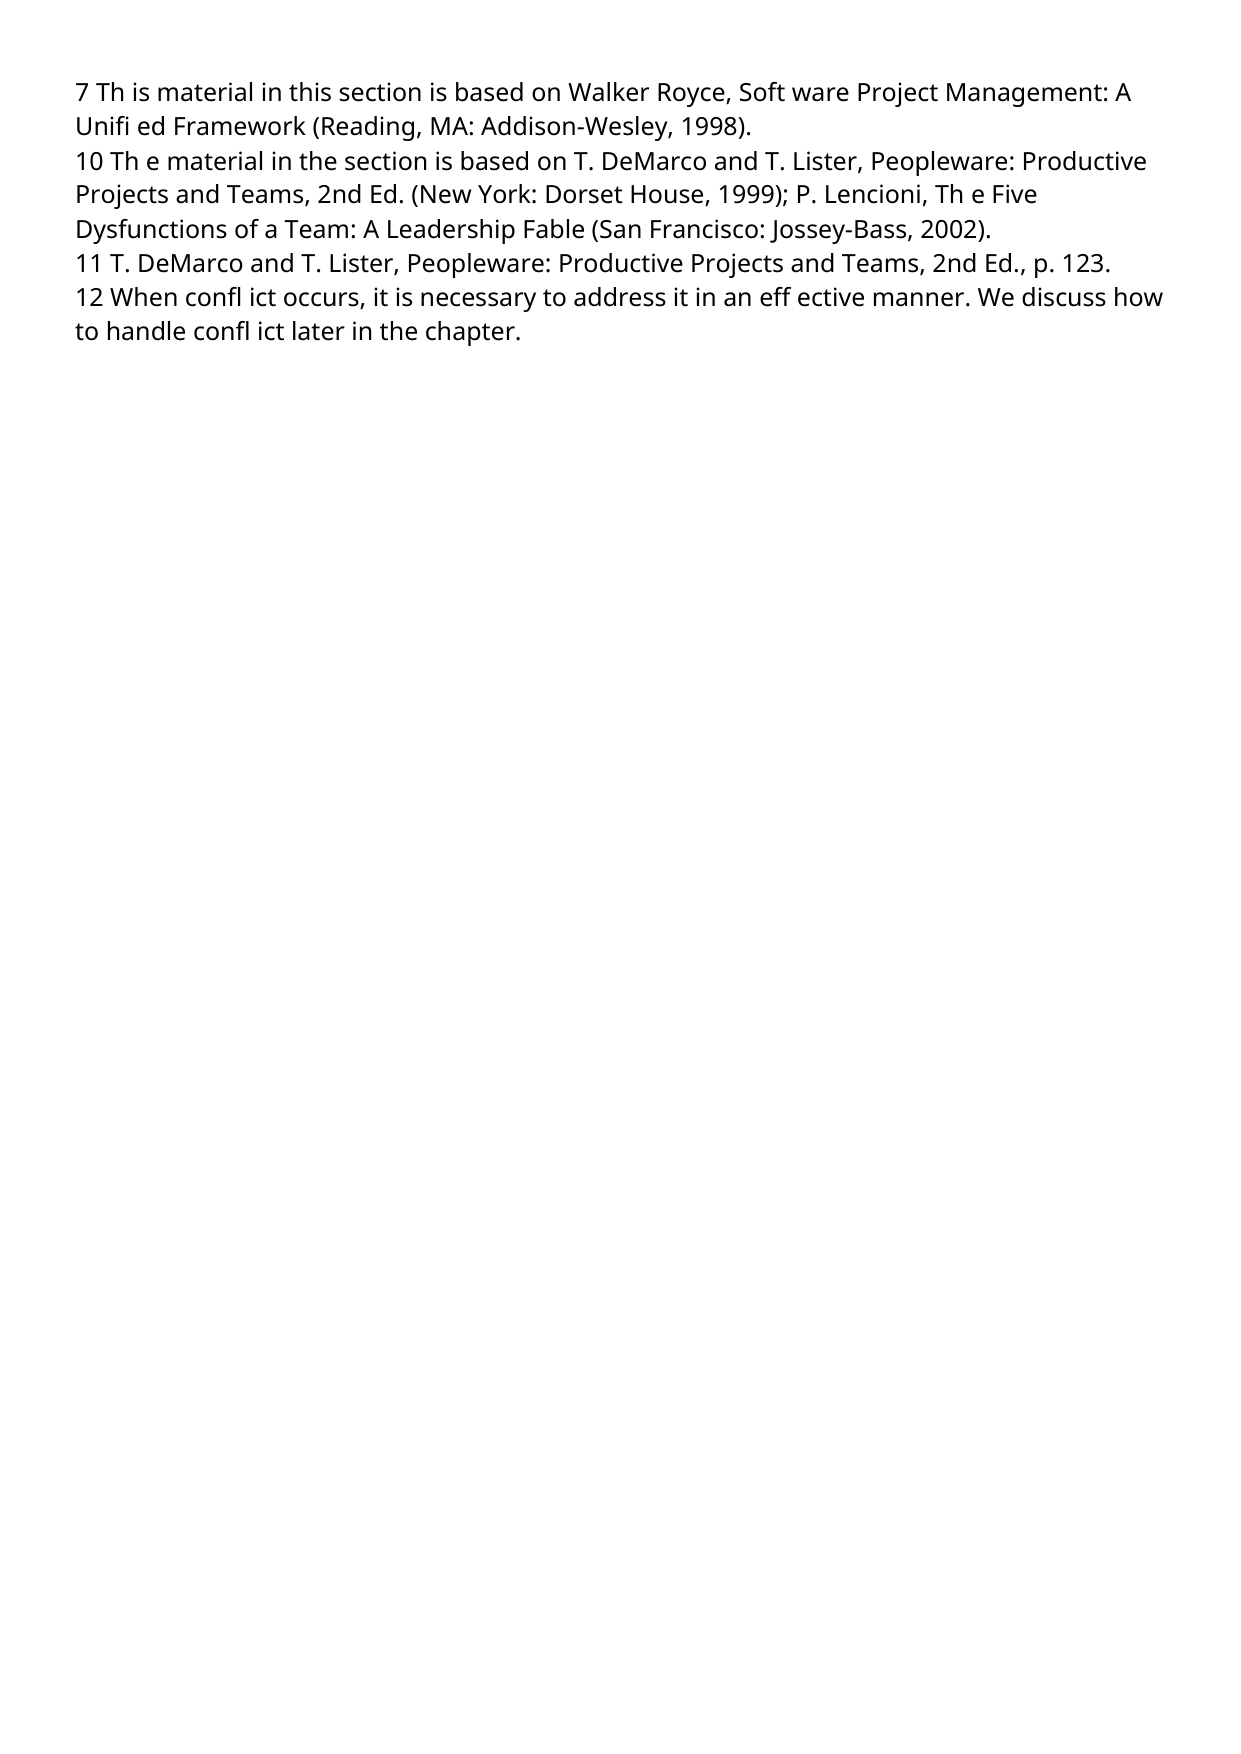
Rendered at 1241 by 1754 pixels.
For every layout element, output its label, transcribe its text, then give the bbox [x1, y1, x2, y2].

text 7 Th is material in this section is based on Walker Royce, Soft ware Project Management: A Unifi ed Framework (Reading, MA: Addison-Wesley, 1998). [75, 75, 1165, 143]
text 11 T. DeMarco and T. Lister, Peopleware: Productive Projects and Teams, 2nd Ed., p. 123. [75, 245, 1165, 279]
text 10 Th e material in the section is based on T. DeMarco and T. Lister, Peopleware: Productive Projects and Teams, 2nd Ed. (New York: Dorset House, 1999); P. Lencioni, Th e Five Dysfunctions of a Team: A Leadership Fable (San Francisco: Jossey-Bass, 2002). [75, 143, 1165, 245]
text 12 When confl ict occurs, it is necessary to address it in an eff ective manner. We discuss how to handle confl ict later in the chapter. [75, 279, 1165, 347]
